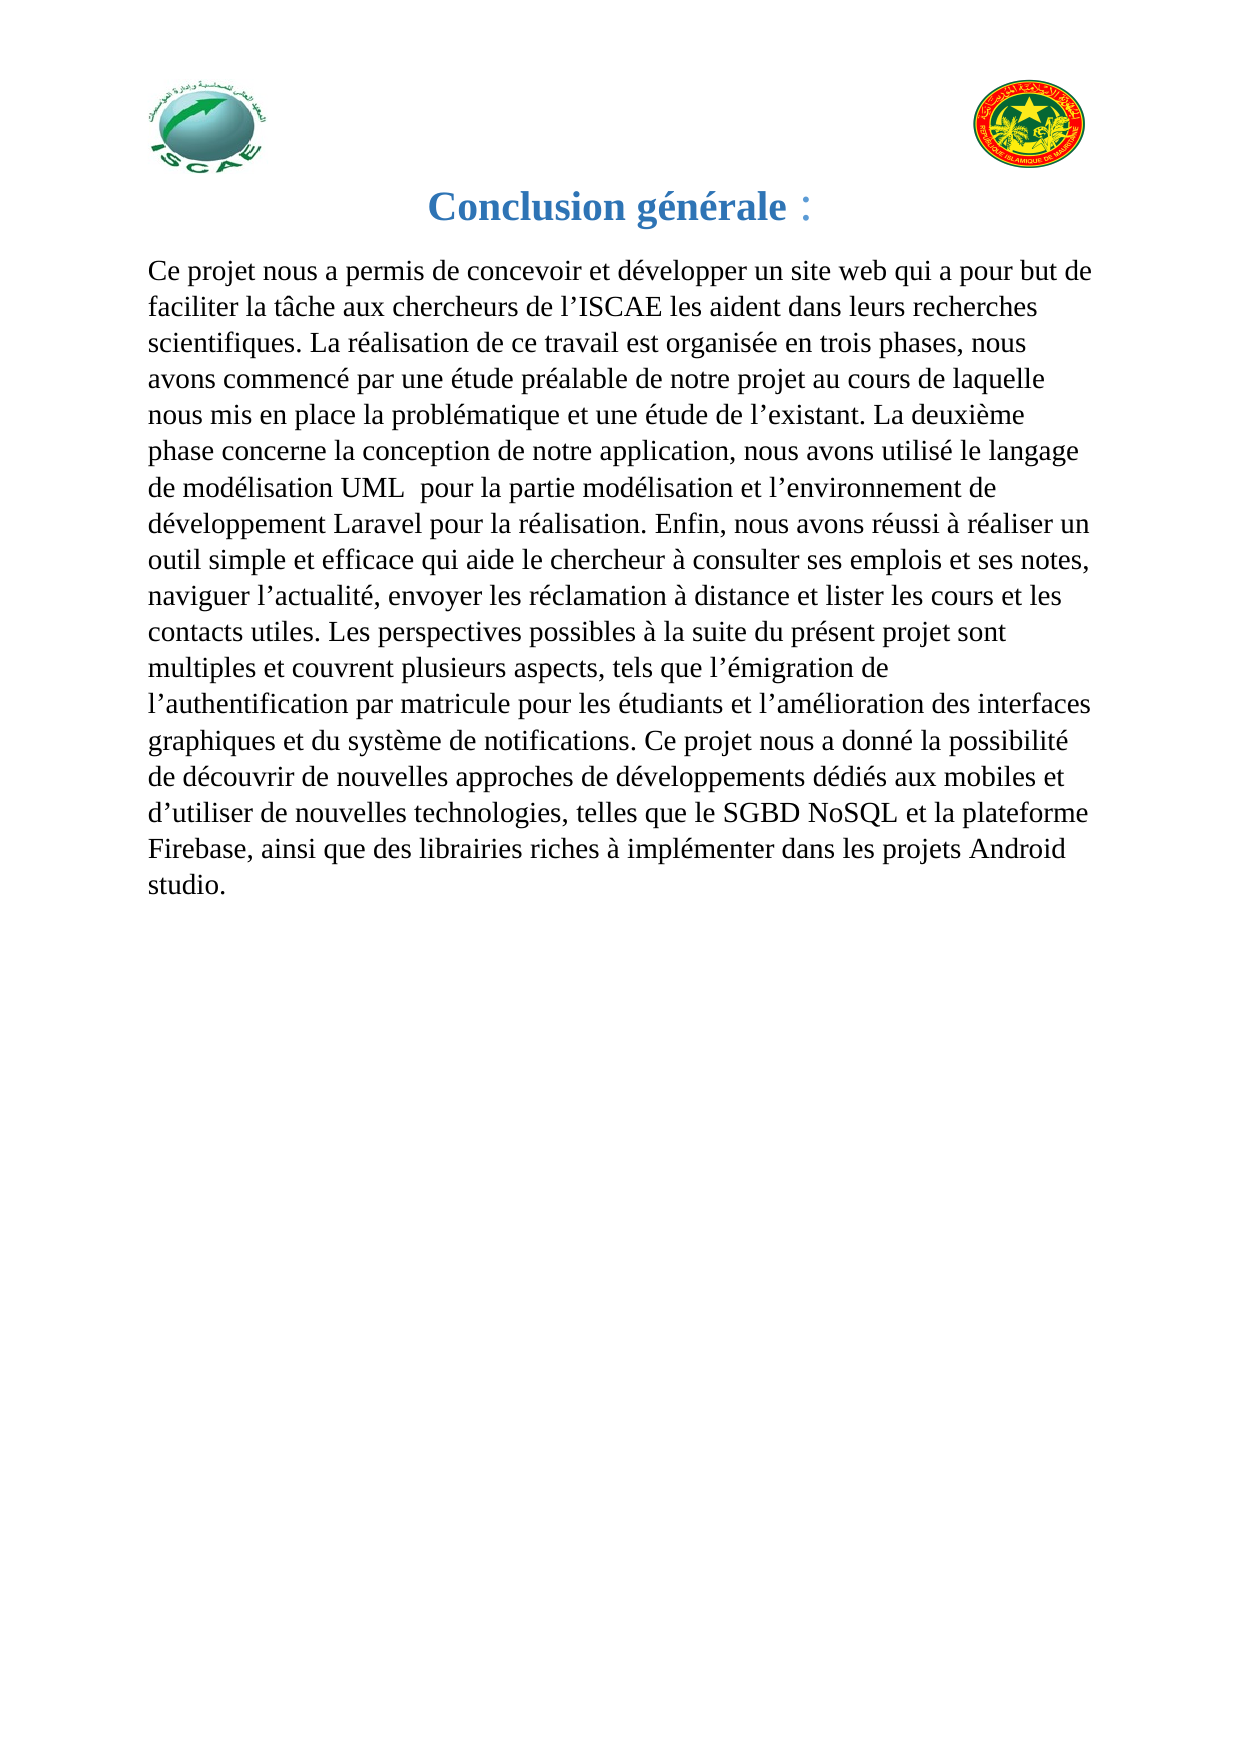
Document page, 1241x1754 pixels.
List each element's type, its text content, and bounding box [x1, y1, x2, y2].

picture [147, 79, 269, 174]
text Ce projet nous a permis de concevoir et développer un site web qui a pour but de faciliter la tâche aux chercheurs de l’ISCAE les aident dans leurs recherches scientifiques. La réalisation de ce travail est organisée en trois phases, nous avons commencé par une étude préalable de notre projet au cours de laquelle nous mis en place la problématique et une étude de l’existant. La deuxième phase concerne la conception de notre application, nous avons utilisé le langage de modélisation UML pour la partie modélisation et l’environnement de développement Laravel pour la réalisation. Enfin, nous avons réussi à réaliser un outil simple et efficace qui aide le chercheur à consulter ses emplois et ses notes, naviguer l’actualité, envoyer les réclamation à distance et lister les cours et les contacts utiles. Les perspectives possibles à la suite du présent projet sont multiples et couvrent plusieurs aspects, tels que l’émigration de l’authentification par matricule pour les étudiants et l’amélioration des interfaces graphiques et du système de notifications. Ce projet nous a donné la possibilité de découvrir de nouvelles approches de développements dédiés aux mobiles et d’utiliser de nouvelles technologies, telles que le SGBD NoSQL et la plateforme Firebase, ainsi que des librairies riches à implémenter dans les projets Android studio. [148, 253, 1093, 901]
picture [966, 73, 1093, 174]
text Conclusion générale : [148, 174, 1093, 232]
